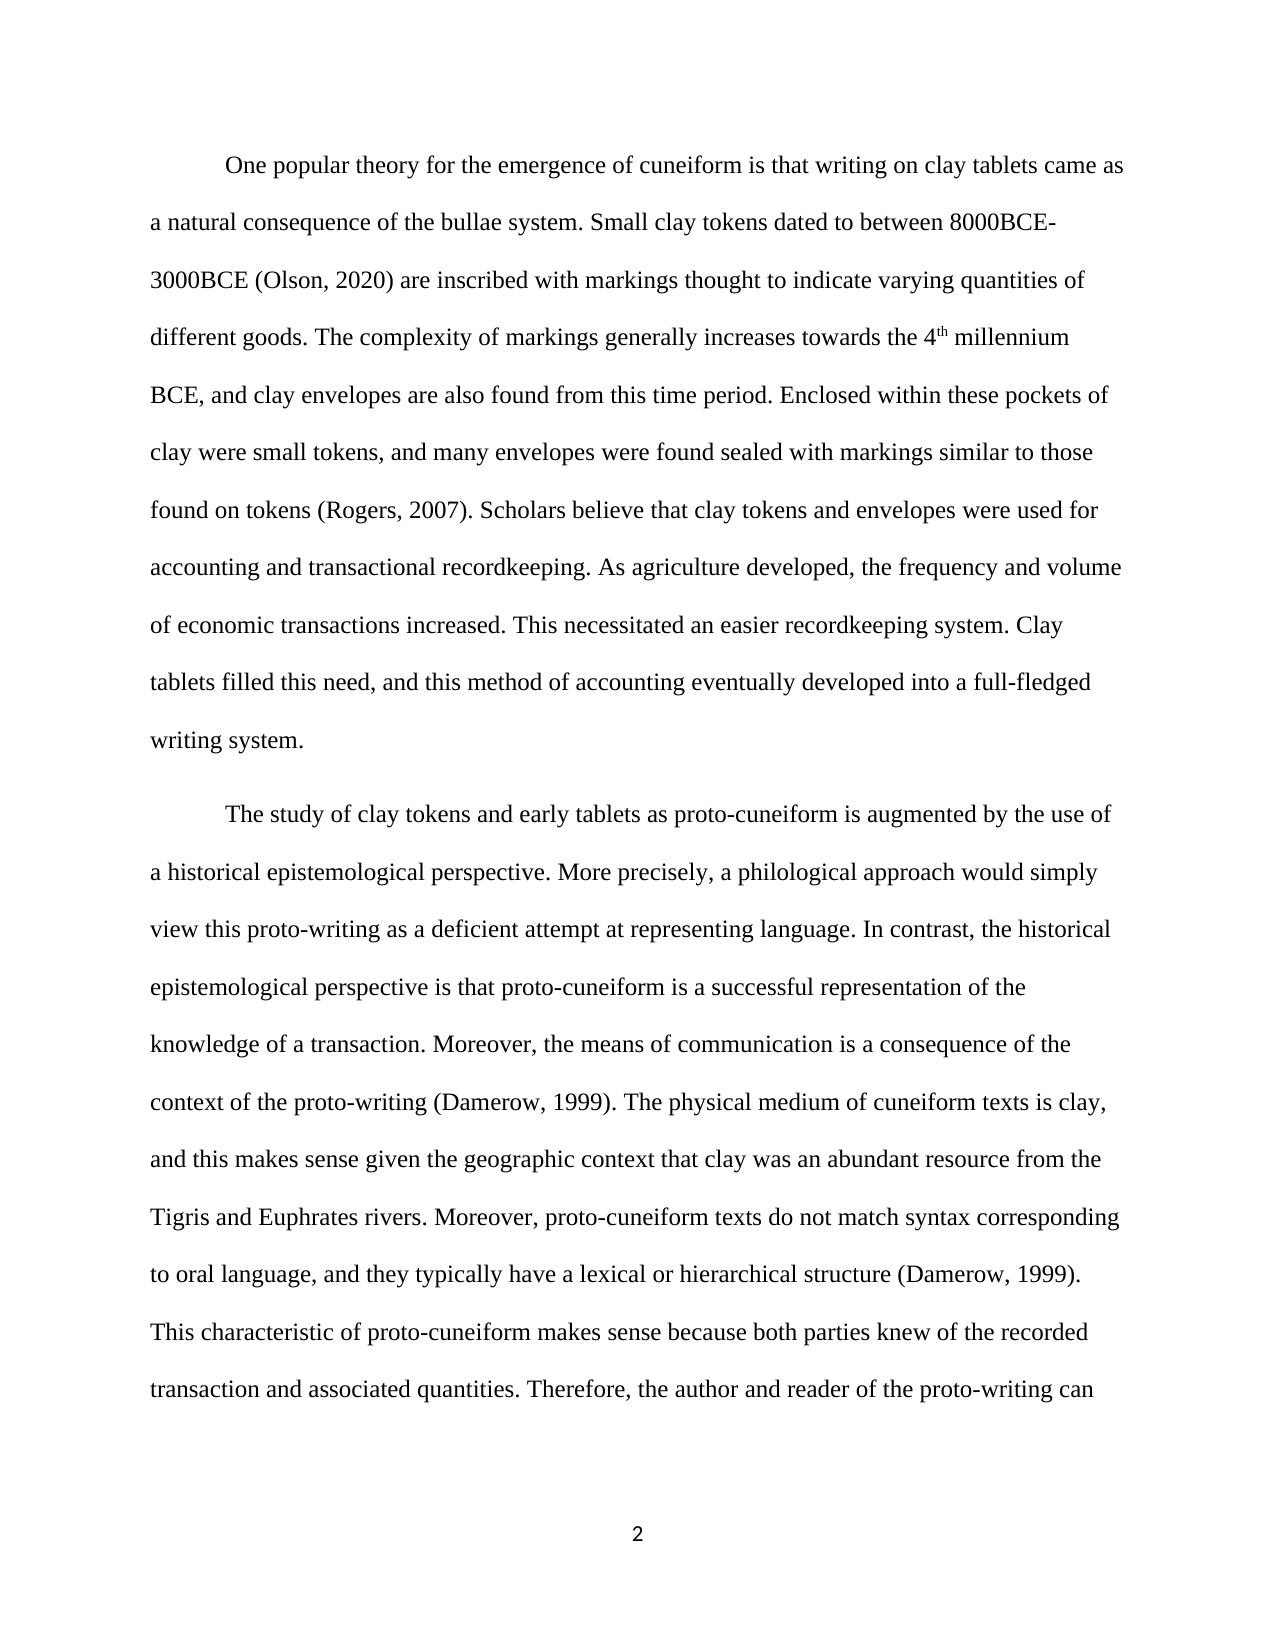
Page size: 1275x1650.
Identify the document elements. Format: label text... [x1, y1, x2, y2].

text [150, 799, 1125, 1403]
text One popular theory for the emergence of cuneiform is that writing on clay tablets came as a natural consequence of the bullae system. Small clay tokens dated to between 8000BCE-3000BCE (Olson, 2020) are inscribed with markings thought to indicate varying quantities of different goods. The complexity of markings generally increases towards the 4th millennium BCE, and clay envelopes are also found from this time period. Enclosed within these pockets of clay were small tokens, and many envelopes were found sealed with markings similar to those found on tokens (Rogers, 2007). Scholars believe that clay tokens and envelopes were used for accounting and transactional recordkeeping. As agriculture developed, the frequency and volume of economic transactions increased. This necessitated an easier recordkeeping system. Clay tablets filled this need, and this method of accounting eventually developed into a full-fledged writing system. [150, 150, 1125, 754]
